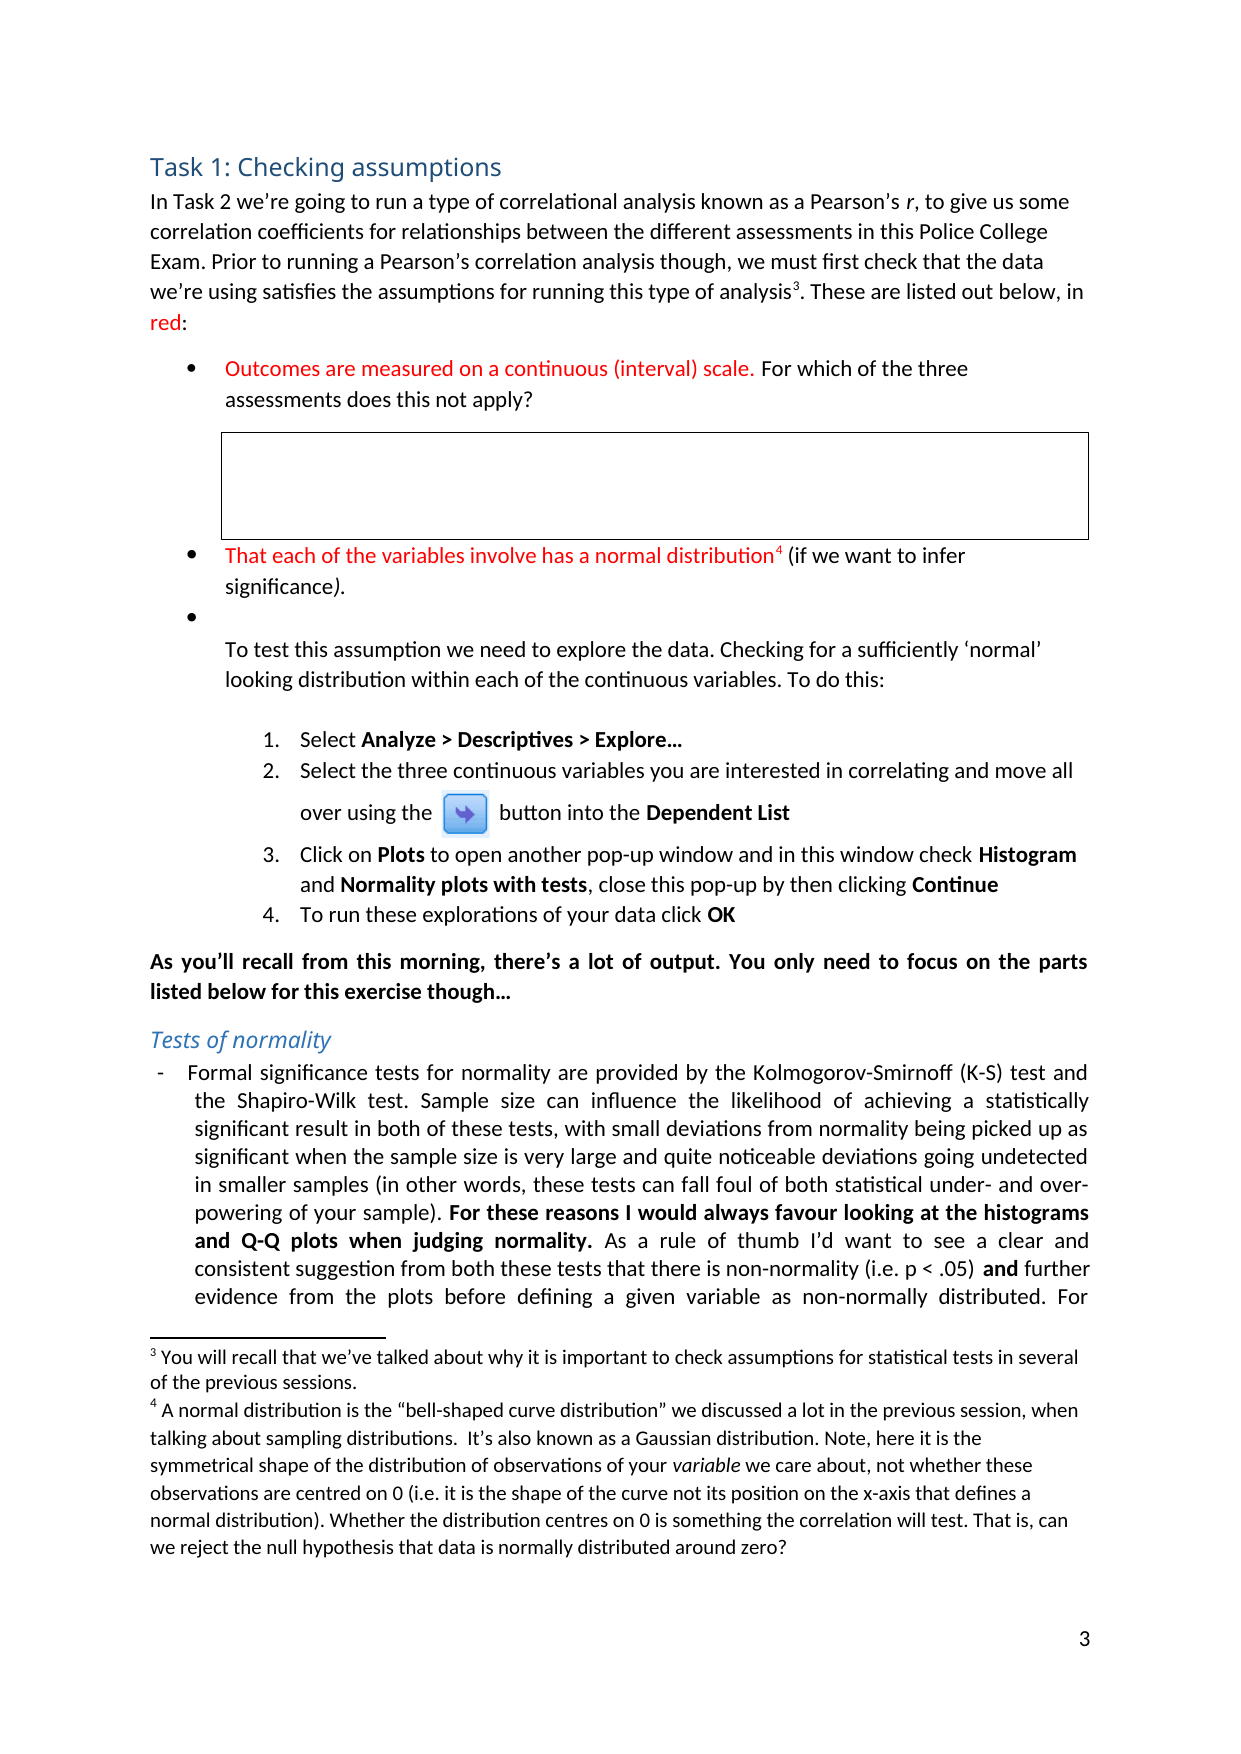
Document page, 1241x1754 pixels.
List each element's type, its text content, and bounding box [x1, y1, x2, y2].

text In Task 2 we’re going to run a type of correlational analysis known as a Pearson’s r, to give us some correlation coefficients for relationships between the different assessments in this Police College Exam. Prior to running a Pearson’s correlation analysis though, we must first check that the data we’re using satisfies the assumptions for running this type of analysis. These are listed out below, in red: [150, 187, 1090, 336]
list To test this assumption we need to explore the data. Checking for a sufficiently ‘normal’ looking distribution within each of the continuous variables. To do this: [225, 635, 1090, 693]
list Outcomes are measured on a continuous (interval) scale. For which of the three assessments does this not apply? [187, 354, 1090, 413]
list Select Analyze > Descriptives > Explore… [262, 726, 1090, 753]
subtitle Task 1: Checking assumptions [150, 150, 1090, 184]
list Click on Plots to open another pop-up window and in this window check Histogram and Normality plots with tests, close this pop-up by then clicking Continue [262, 840, 1090, 898]
picture [441, 790, 490, 838]
list Select the three continuous variables you are interested in correlating and move all over using the button into the Dependent List [262, 756, 1090, 826]
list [157, 1058, 1090, 1310]
text As you’ll recall from this morning, there’s a lot of output. You only need to focus on the parts listed below for this exercise though… [150, 947, 1090, 1005]
list That each of the variables involve has a normal distribution (if we want to infer significance). [187, 542, 1090, 600]
list To run these explorations of your data click OK [262, 900, 1090, 928]
subtitle Tests of normality [150, 1024, 1090, 1055]
